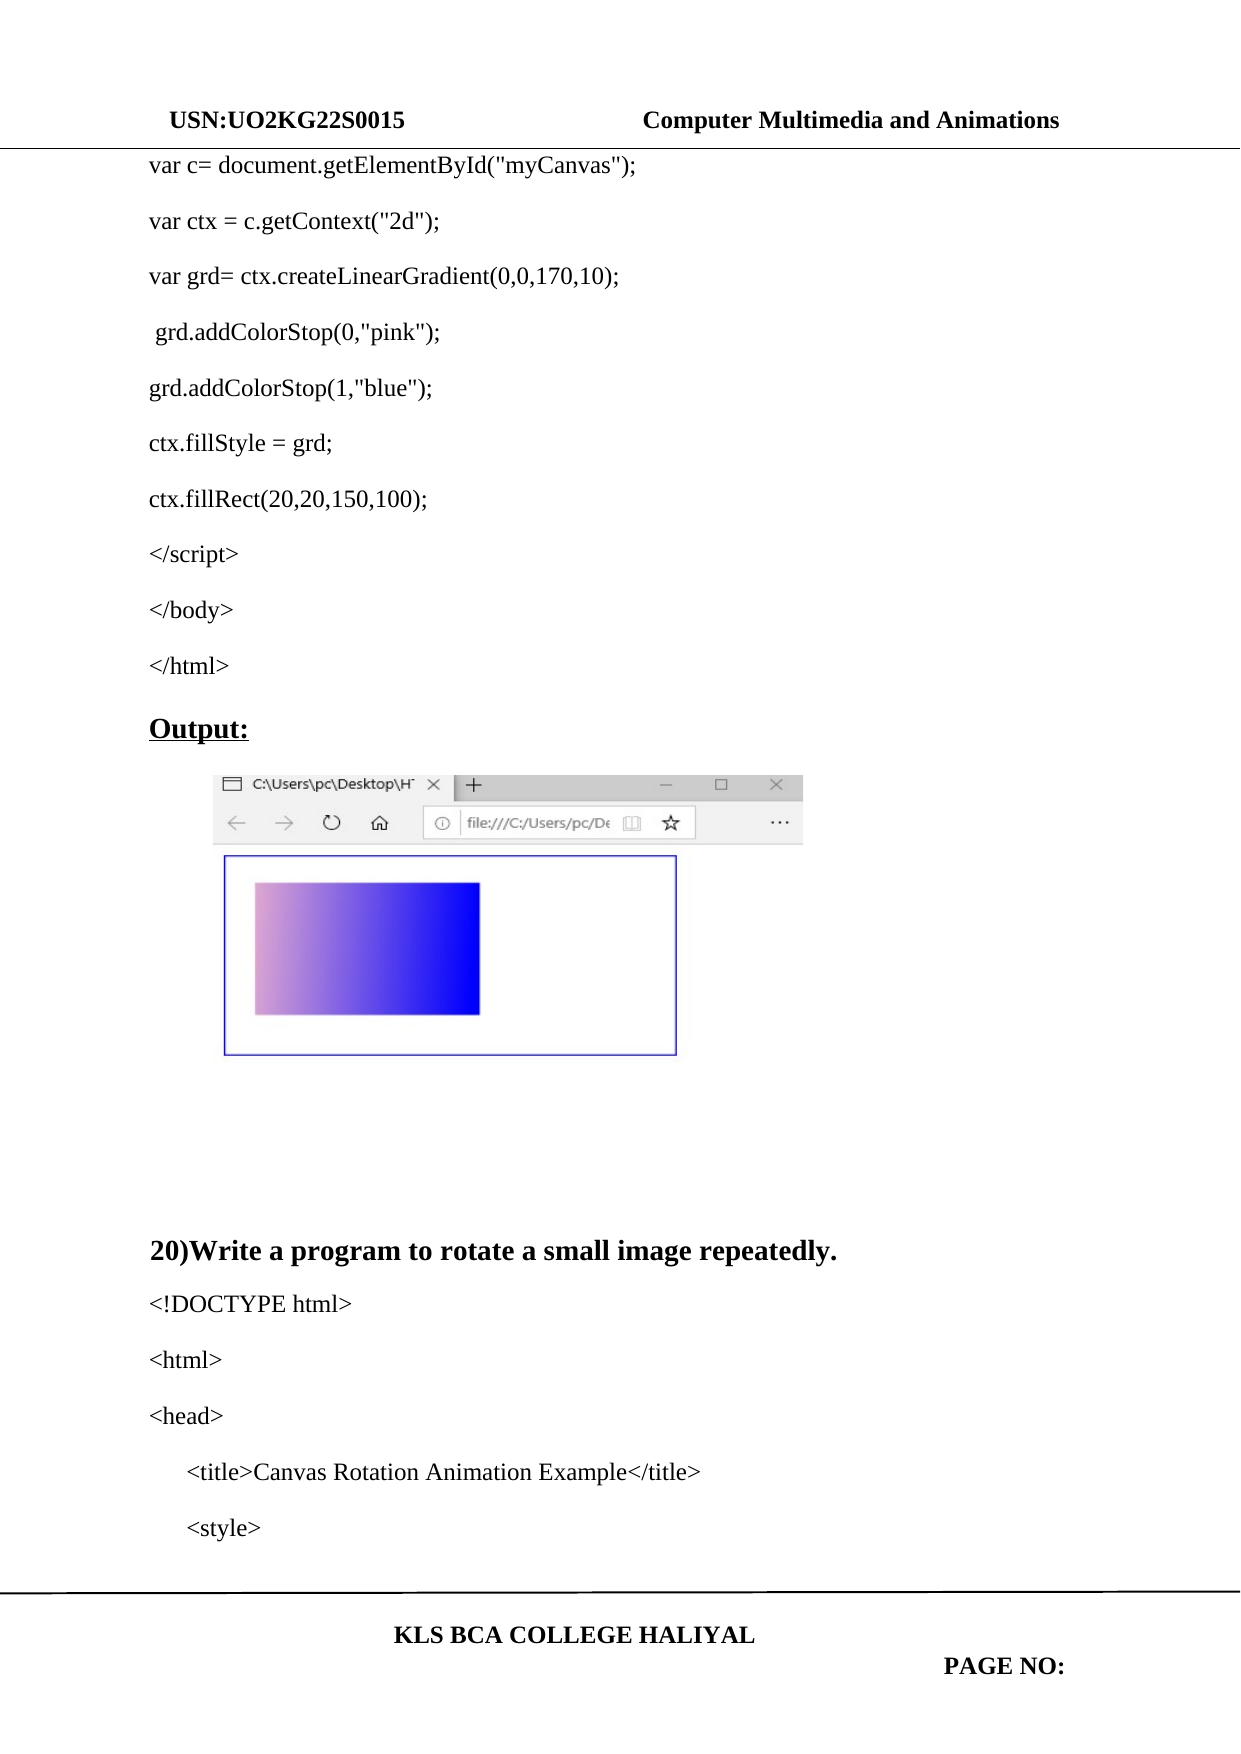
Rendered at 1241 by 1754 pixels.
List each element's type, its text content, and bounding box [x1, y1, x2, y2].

text ctx.fillStyle = grd; [148, 428, 916, 457]
picture [212, 775, 804, 1174]
text <head> [148, 1401, 1090, 1430]
text </body> [148, 595, 1090, 624]
text <html> [148, 1345, 1090, 1374]
text var grd= ctx.createLinearGradient(0,0,170,10); [148, 261, 916, 290]
text grd.addColorStop(0,"pink"); [148, 317, 916, 346]
text <title>Canvas Rotation Animation Example</title> [148, 1457, 1090, 1486]
text </script> [148, 539, 1090, 568]
text <style> [148, 1513, 563, 1541]
text ctx.fillRect(20,20,150,100); [148, 484, 916, 513]
text </html> [148, 651, 1090, 680]
text var c= document.getElementById("myCanvas"); [148, 150, 916, 179]
text <!DOCTYPE html> [148, 1289, 1090, 1318]
text 20)Write a program to rotate a small image repeatedly. [150, 1233, 1090, 1266]
text var ctx = c.getContext("2d"); [148, 206, 916, 234]
text Output: [148, 711, 1090, 744]
text grd.addColorStop(1,"blue"); [148, 373, 916, 401]
